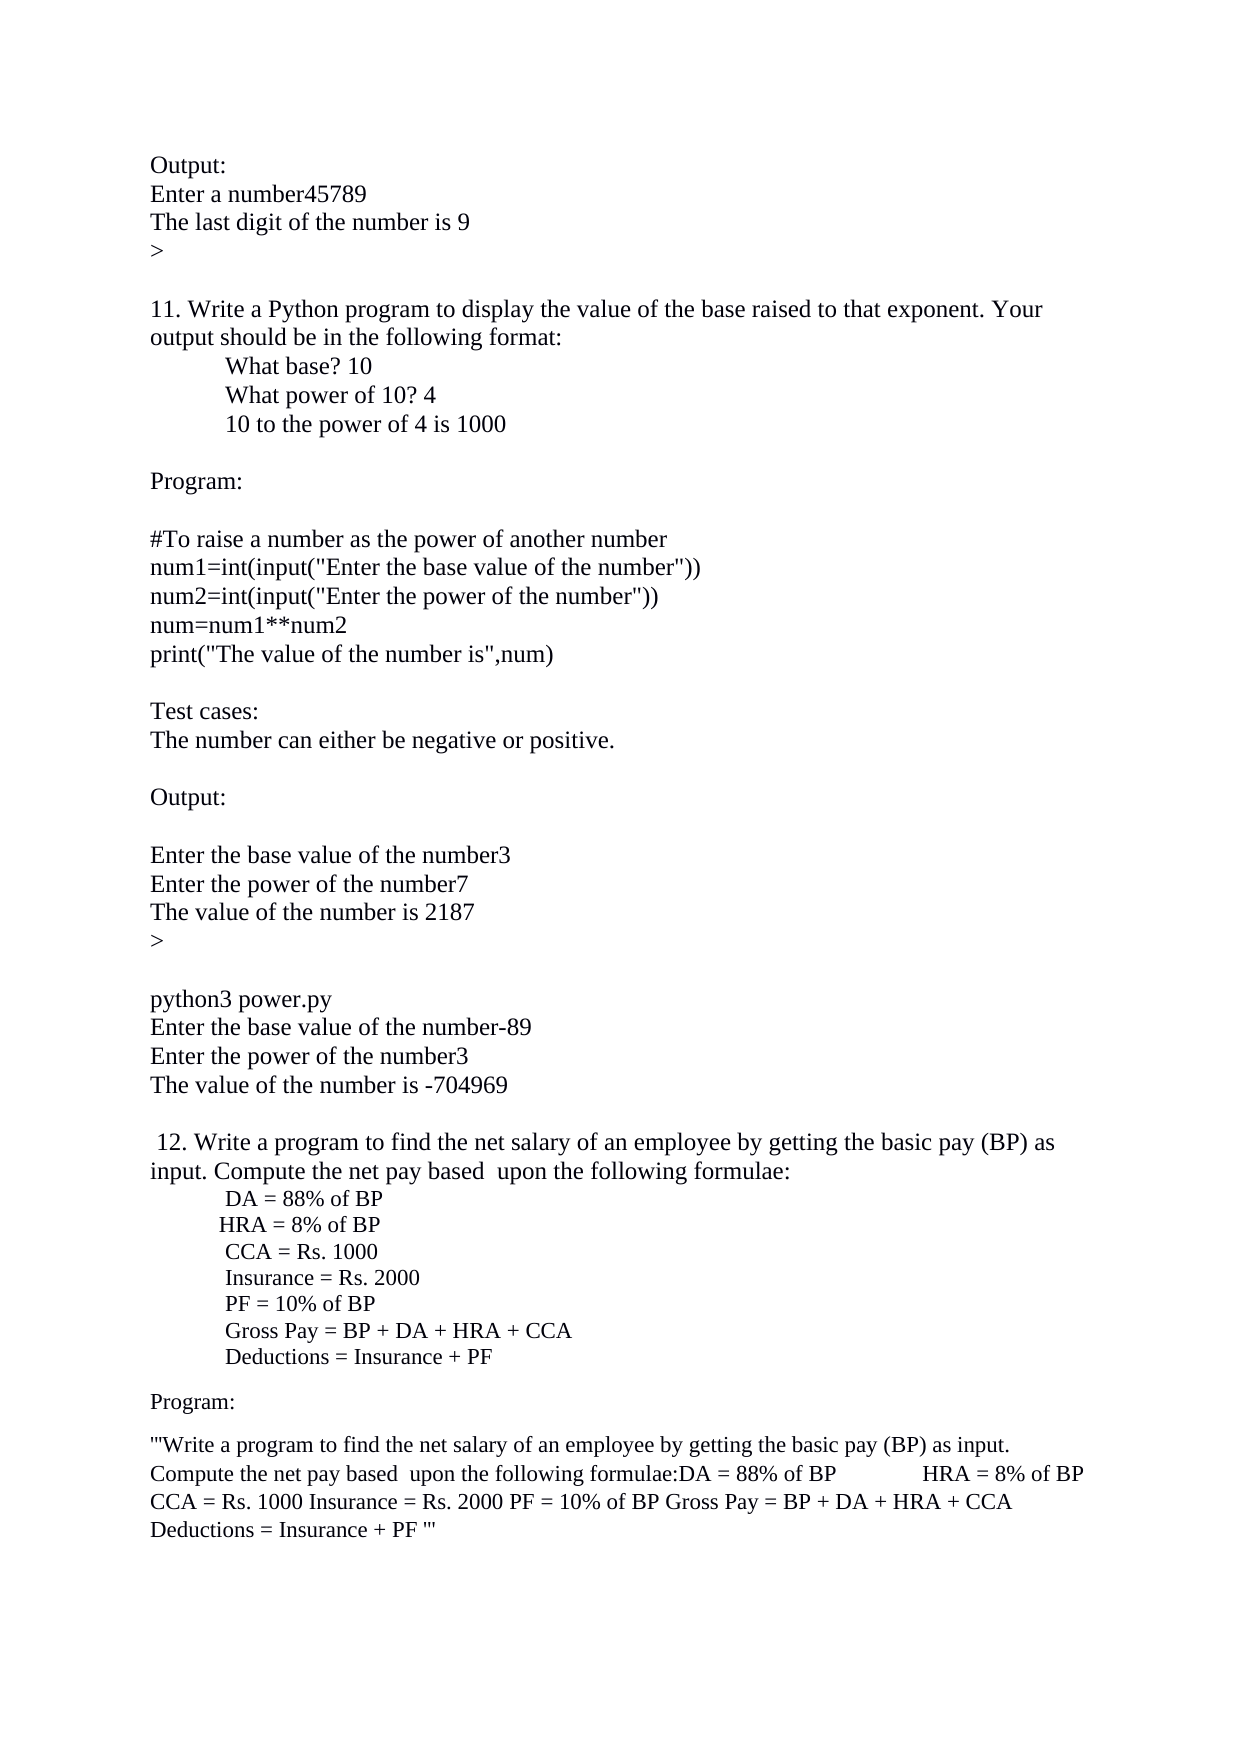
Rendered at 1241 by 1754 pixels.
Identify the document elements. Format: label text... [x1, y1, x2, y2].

text Output: [150, 782, 1090, 811]
text What base? 10 [150, 351, 1090, 380]
text 10 to the power of 4 is 1000 [150, 409, 1090, 437]
text num2=int(input("Enter the power of the number")) [150, 581, 1090, 610]
text HRA = 8% of BP [150, 1211, 1090, 1238]
text The number can either be negative or positive. [150, 725, 1090, 754]
text print("The value of the number is",num) [150, 639, 1090, 667]
text num1=int(input("Enter the base value of the number")) [150, 552, 1090, 581]
text Enter the power of the number7 [150, 869, 1090, 897]
text Program: [150, 466, 1090, 495]
text DA = 88% of BP [150, 1185, 1090, 1211]
text num=num1**num2 [150, 610, 1090, 639]
text > [150, 236, 1090, 265]
text 11. Write a Python program to display the value of the base raised to that exponent. Your output should be in the following format: [150, 294, 1090, 351]
text The value of the number is 2187 [150, 897, 1090, 926]
text Output: [150, 150, 1090, 179]
text Enter a number45789 [150, 179, 1090, 207]
text Gross Pay = BP + DA + HRA + CCA [150, 1317, 1090, 1343]
text Enter the base value of the number-89 [150, 1012, 1090, 1041]
text Program: [150, 1388, 1090, 1414]
text CCA = Rs. 1000 [150, 1238, 1090, 1264]
text #To raise a number as the power of another number [150, 524, 1090, 552]
text 12. Write a program to find the net salary of an employee by getting the basic pay (BP) as input. Compute the net pay based upon the following formulae: [150, 1127, 1090, 1185]
text Deductions = Insurance + PF [150, 1343, 1090, 1369]
text PF = 10% of BP [150, 1290, 1090, 1317]
text The last digit of the number is 9 [150, 207, 1090, 236]
text Enter the power of the number3 [150, 1041, 1090, 1070]
text '''Write a program to find the net salary of an employee by getting the basic pay (BP) as input. Compute the net pay based upon the following formulae:DA = 88% of BP HRA = 8% of BP CCA = Rs. 1000 Insurance = Rs. 2000 PF = 10% of BP Gross Pay = BP + DA + HRA + CCA Deductions = Insurance + PF ''' [150, 1431, 1090, 1543]
text > [150, 926, 1090, 955]
text Insurance = Rs. 2000 [150, 1264, 1090, 1290]
text What power of 10? 4 [150, 380, 1090, 409]
text Enter the base value of the number3 [150, 840, 1090, 869]
text python3 power.py [150, 984, 1090, 1012]
text Test cases: [150, 696, 1090, 725]
text The value of the number is -704969 [150, 1070, 1090, 1099]
